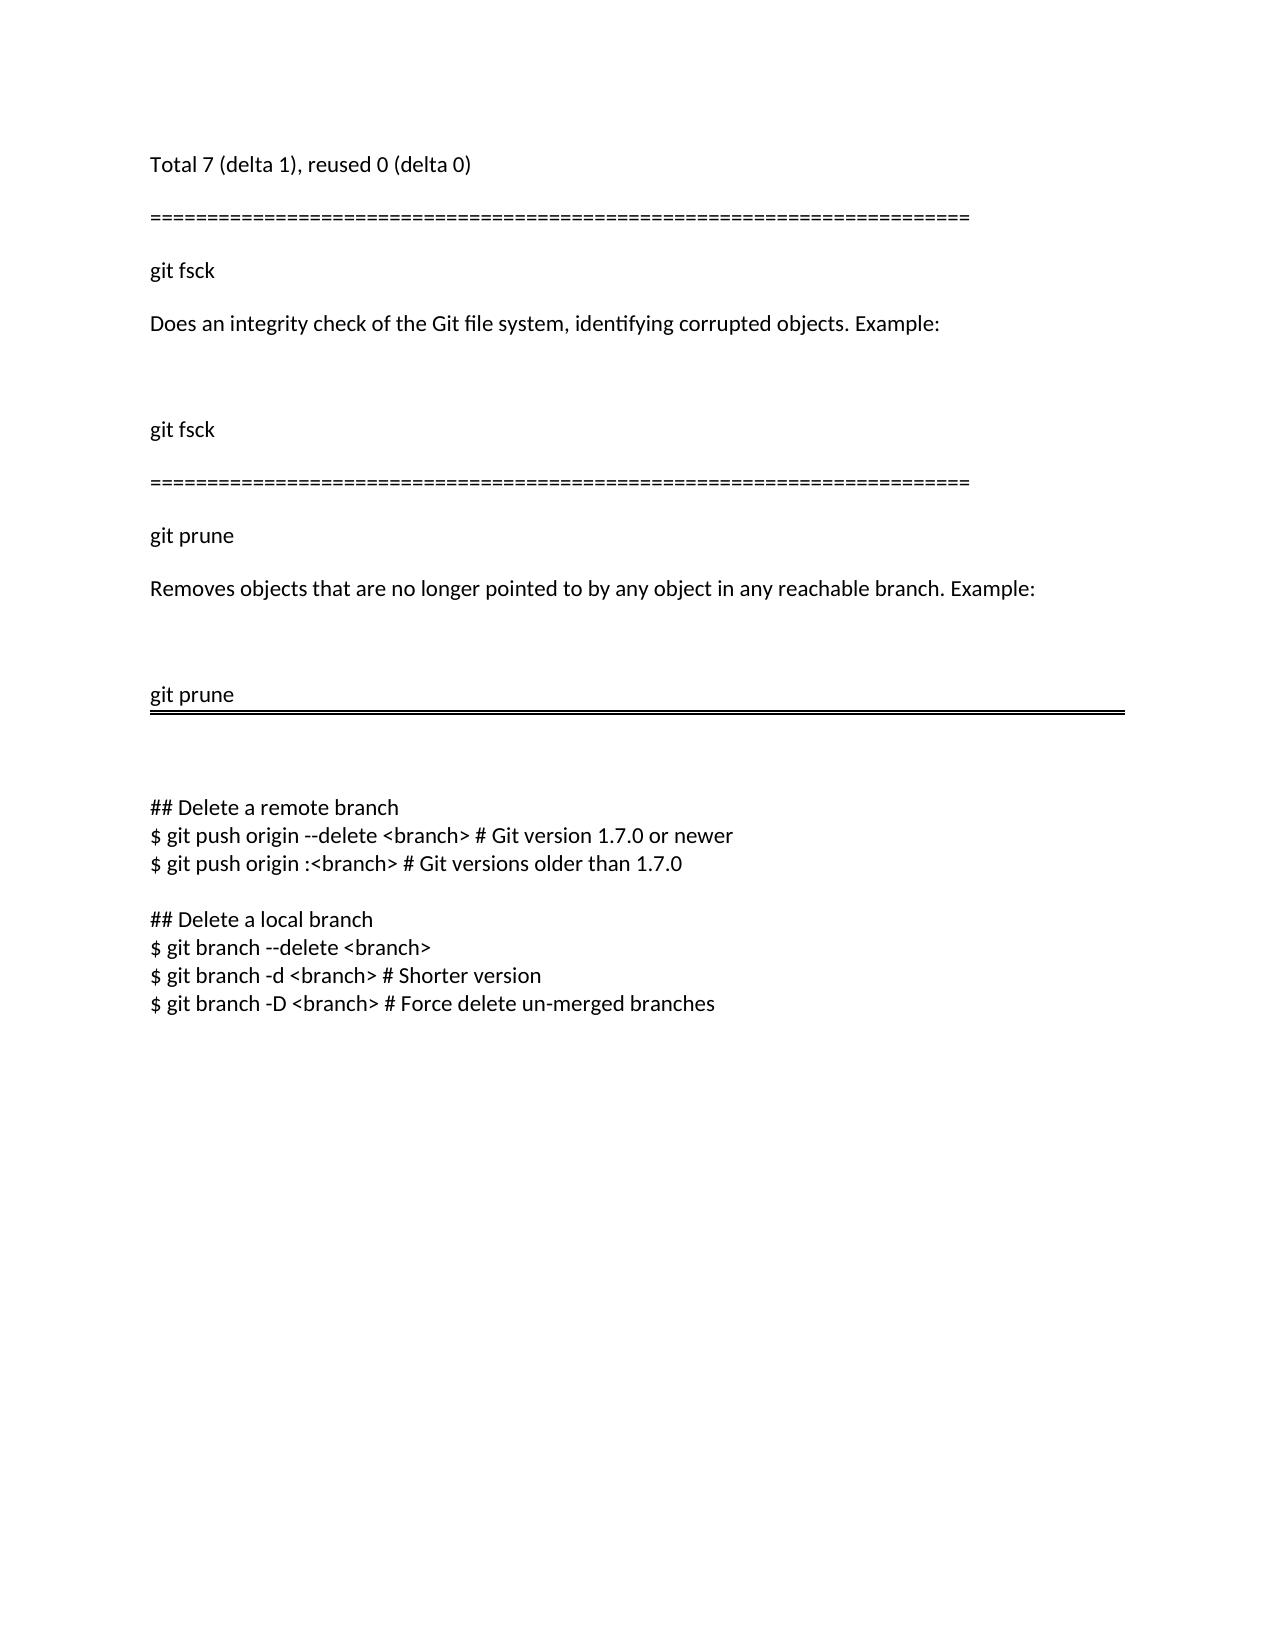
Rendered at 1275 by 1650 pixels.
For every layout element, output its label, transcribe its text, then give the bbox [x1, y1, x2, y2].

text git fsck [150, 256, 1125, 284]
text ## Delete a remote branch [150, 793, 1125, 821]
text ## Delete a local branch [150, 905, 1125, 933]
text ======================================================================== [150, 203, 1125, 231]
text ======================================================================== [150, 468, 1125, 496]
text $ git branch --delete <branch> [150, 933, 1125, 961]
text $ git push origin :<branch> # Git versions older than 1.7.0 [150, 849, 1125, 877]
text git prune [150, 680, 1125, 710]
text $ git push origin --delete <branch> # Git version 1.7.0 or newer [150, 821, 1125, 849]
text Total 7 (delta 1), reused 0 (delta 0) [150, 150, 1125, 178]
text $ git branch -d <branch> # Shorter version [150, 961, 1125, 989]
text Does an integrity check of the Git file system, identifying corrupted objects. Example: [150, 309, 1125, 337]
text Removes objects that are no longer pointed to by any object in any reachable branch. Example: [150, 574, 1125, 602]
text git prune [150, 521, 1125, 549]
text git fsck [150, 415, 1125, 443]
text $ git branch -D <branch> # Force delete un-merged branches [150, 989, 1125, 1017]
